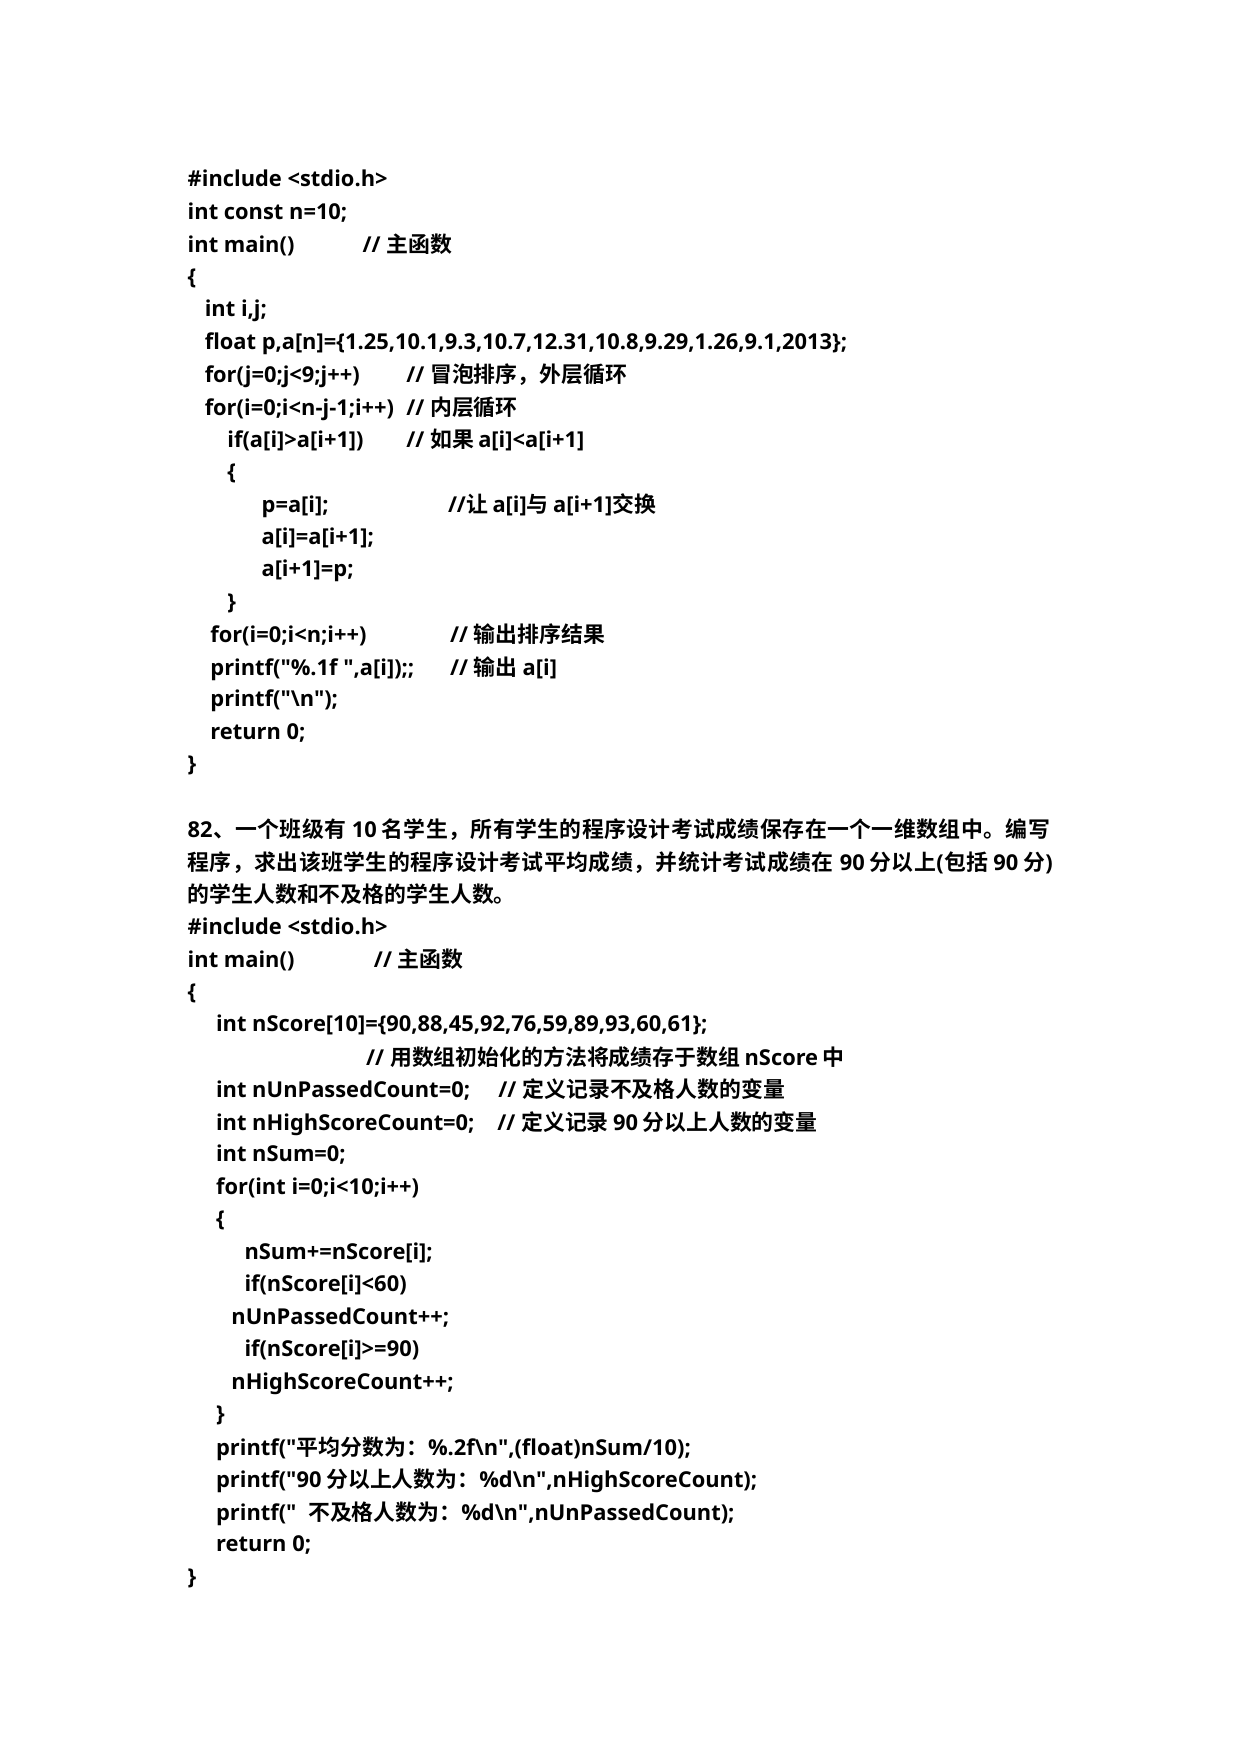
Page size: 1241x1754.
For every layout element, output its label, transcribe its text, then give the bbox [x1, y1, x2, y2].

text for(i=0;i<n-j-1;i++) // 内层循环 [187, 389, 1053, 422]
text int main() // 主函数 [187, 227, 1053, 259]
text int nUnPassedCount=0; // 定义记录不及格人数的变量 [187, 1072, 1053, 1104]
text p=a[i]; //让a[i]与a[i+1]交换 [187, 487, 1053, 519]
text printf(" 不及格人数为：%d\n",nUnPassedCount); [187, 1494, 1053, 1527]
text int main() // 主函数 [187, 942, 1053, 974]
text printf("%.1f ",a[i]);; // 输出 a[i] [187, 649, 1053, 682]
text printf("平均分数为：%.2f\n",(float)nSum/10); [187, 1429, 1053, 1462]
text { [187, 974, 1053, 1007]
text } [187, 1397, 1053, 1429]
text int const n=10; [187, 194, 1053, 227]
text float p,a[n]={1.25,10.1,9.3,10.7,12.31,10.8,9.29,1.26,9.1,2013}; [187, 324, 1053, 357]
text printf("90分以上人数为：%d\n",nHighScoreCount); [187, 1462, 1053, 1494]
text a[i]=a[i+1]; [187, 519, 1053, 552]
text for(i=0;i<n;i++) // 输出排序结果 [187, 617, 1053, 649]
text { [187, 454, 1053, 487]
text #include <stdio.h> [187, 909, 1053, 942]
text #include <stdio.h> [187, 162, 1053, 194]
text nHighScoreCount++; [187, 1364, 1053, 1397]
text { [187, 1202, 1053, 1234]
text int nHighScoreCount=0; // 定义记录90分以上人数的变量 [187, 1104, 1053, 1137]
text if(a[i]>a[i+1]) // 如果a[i]<a[i+1] [187, 422, 1053, 454]
text nUnPassedCount++; [187, 1299, 1053, 1332]
text } [187, 1559, 1053, 1592]
text 82、一个班级有10名学生，所有学生的程序设计考试成绩保存在一个一维数组中。编写程序，求出该班学生的程序设计考试平均成绩，并统计考试成绩在90分以上(包括90分)的学生人数和不及格的学生人数。 [187, 812, 1053, 909]
text } [187, 747, 1053, 779]
text return 0; [187, 1527, 1053, 1559]
text int nScore[10]={90,88,45,92,76,59,89,93,60,61}; [187, 1007, 1053, 1039]
text return 0; [187, 714, 1053, 747]
text for(int i=0;i<10;i++) [187, 1169, 1053, 1202]
text a[i+1]=p; [187, 552, 1053, 584]
text // 用数组初始化的方法将成绩存于数组nScore中 [187, 1039, 1053, 1072]
text for(j=0;j<9;j++) // 冒泡排序，外层循环 [187, 357, 1053, 389]
text printf("\n"); [187, 682, 1053, 714]
text int nSum=0; [187, 1137, 1053, 1169]
text if(nScore[i]<60) [187, 1267, 1053, 1299]
text { [187, 259, 1053, 292]
text int i,j; [187, 292, 1053, 324]
text } [187, 584, 1053, 617]
text if(nScore[i]>=90) [187, 1332, 1053, 1364]
text nSum+=nScore[i]; [187, 1234, 1053, 1267]
